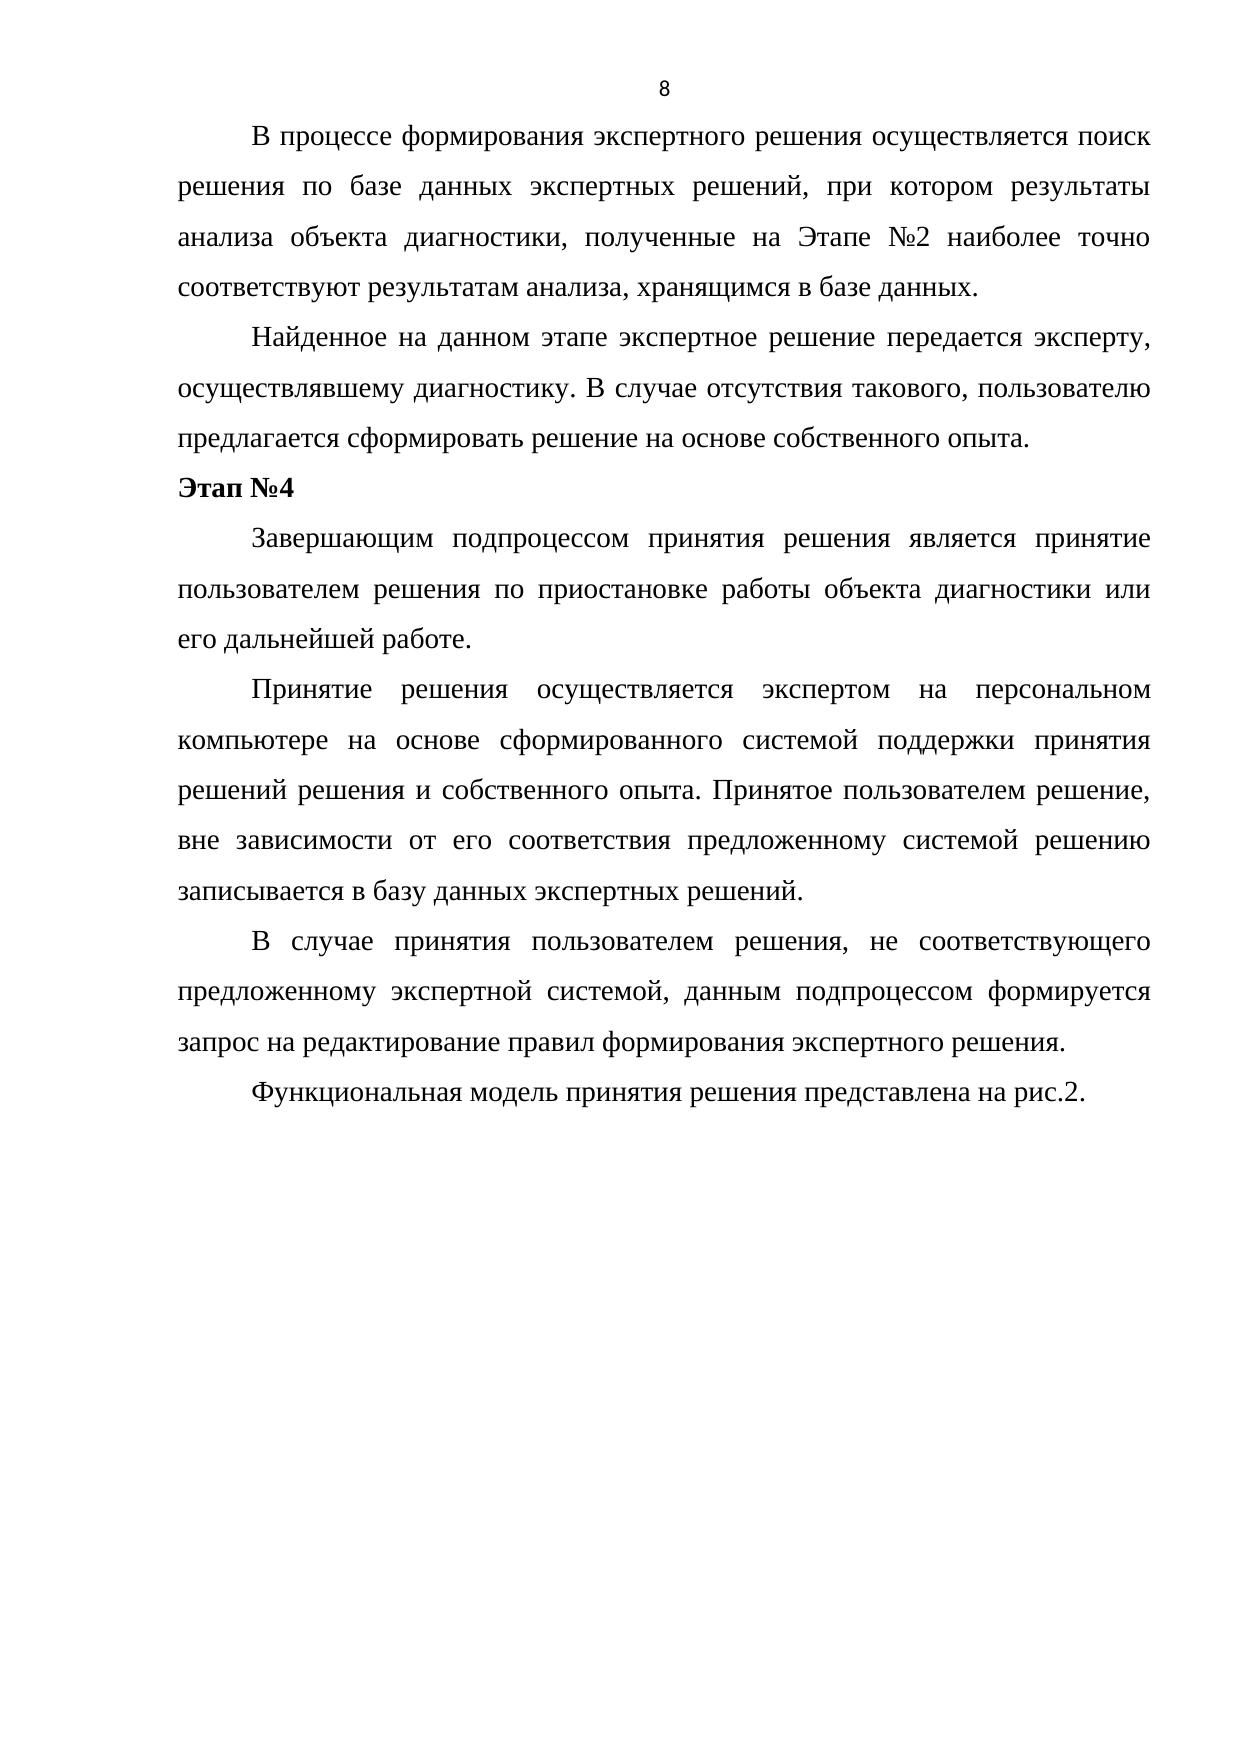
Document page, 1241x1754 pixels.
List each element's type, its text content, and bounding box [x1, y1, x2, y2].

text Этап №4 [177, 470, 1152, 504]
text Найденное на данном этапе экспертное решение передается эксперту, осуществлявшему диагностику. В случае отсутствия такового, пользователю предлагается сформировать решение на основе собственного опыта. [177, 319, 1152, 453]
text В процессе формирования экспертного решения осуществляется поиск решения по базе данных экспертных решений, при котором результаты анализа объекта диагностики, полученные на Этапе №2 наиболее точно соответствуют результатам анализа, хранящимся в базе данных. [177, 118, 1152, 303]
text Функциональная модель принятия решения представлена на рис.2. [177, 1074, 1152, 1108]
text В случае принятия пользователем решения, не соответствующего предложенному экспертной системой, данным подпроцессом формируется запрос на редактирование правил формирования экспертного решения. [177, 923, 1152, 1057]
text Завершающим подпроцессом принятия решения является принятие пользователем решения по приостановке работы объекта диагностики или его дальнейшей работе. [177, 521, 1152, 655]
text Принятие решения осуществляется экспертом на персональном компьютере на основе сформированного системой поддержки принятия решений решения и собственного опыта. Принятое пользователем решение, вне зависимости от его соответствия предложенному системой решению записывается в базу данных экспертных решений. [177, 672, 1152, 906]
